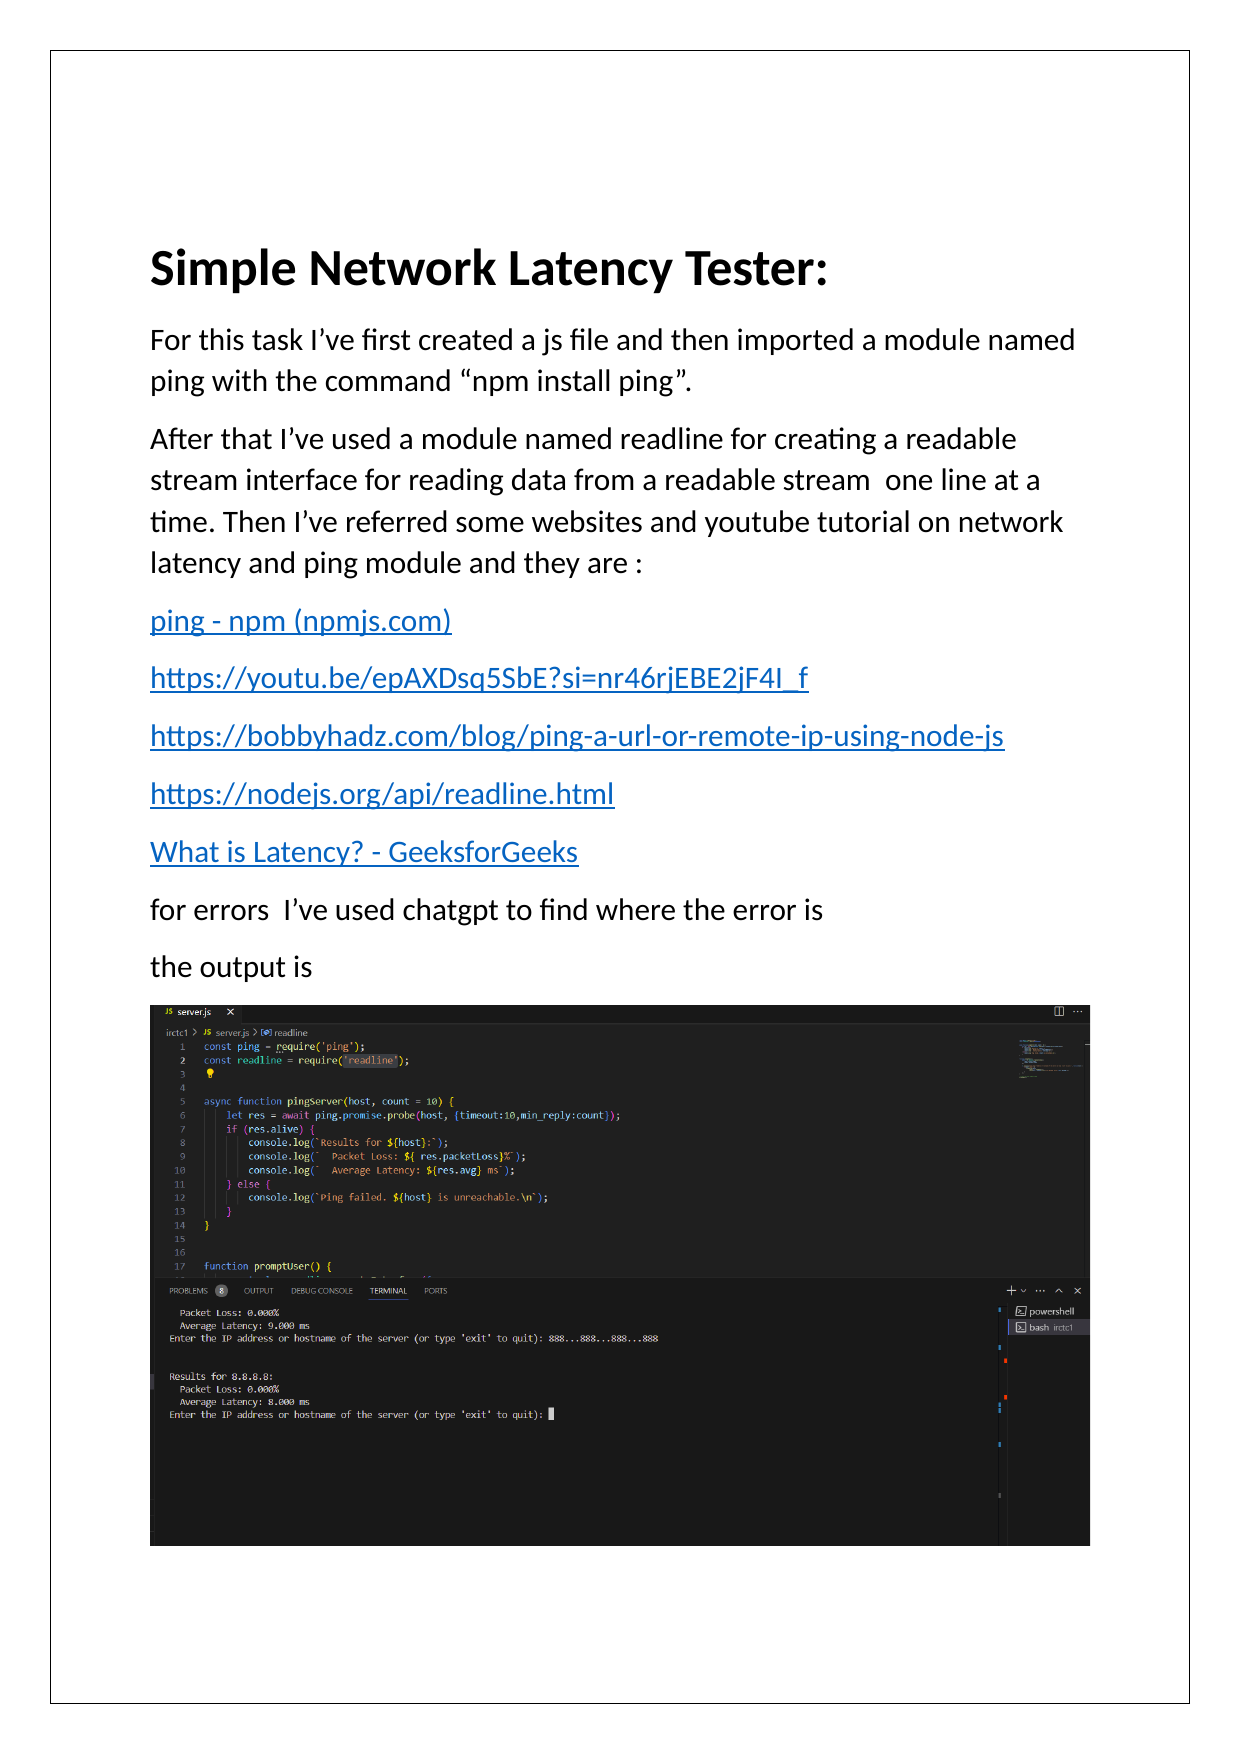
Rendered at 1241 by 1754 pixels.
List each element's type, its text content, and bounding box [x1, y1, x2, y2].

text for errors I’ve used chatgpt to find where the error is [150, 890, 1090, 928]
text https://youtu.be/epAXDsq5SbE?si=nr46rjEBE2jF4I_f [150, 658, 1090, 697]
text https://bobbyhadz.com/blog/ping-a-url-or-remote-ip-using-node-js [150, 716, 1090, 754]
text the output is [150, 947, 1090, 986]
text ping - npm (npmjs.com) [150, 601, 1090, 639]
text Simple Network Latency Tester: [150, 235, 1090, 299]
text https://nodejs.org/api/readline.html [150, 774, 1090, 812]
text For this task I’ve first created a js file and then imported a module named ping with the command “npm install ping”. [150, 320, 1090, 400]
text After that I’ve used a module named readline for creating a readable stream interface for reading data from a readable stream one line at a time. Then I’ve referred some websites and youtube tutorial on network latency and ping module and they are : [150, 419, 1090, 581]
picture [150, 1005, 1091, 1546]
text What is Latency? - GeeksforGeeks [150, 832, 1090, 870]
